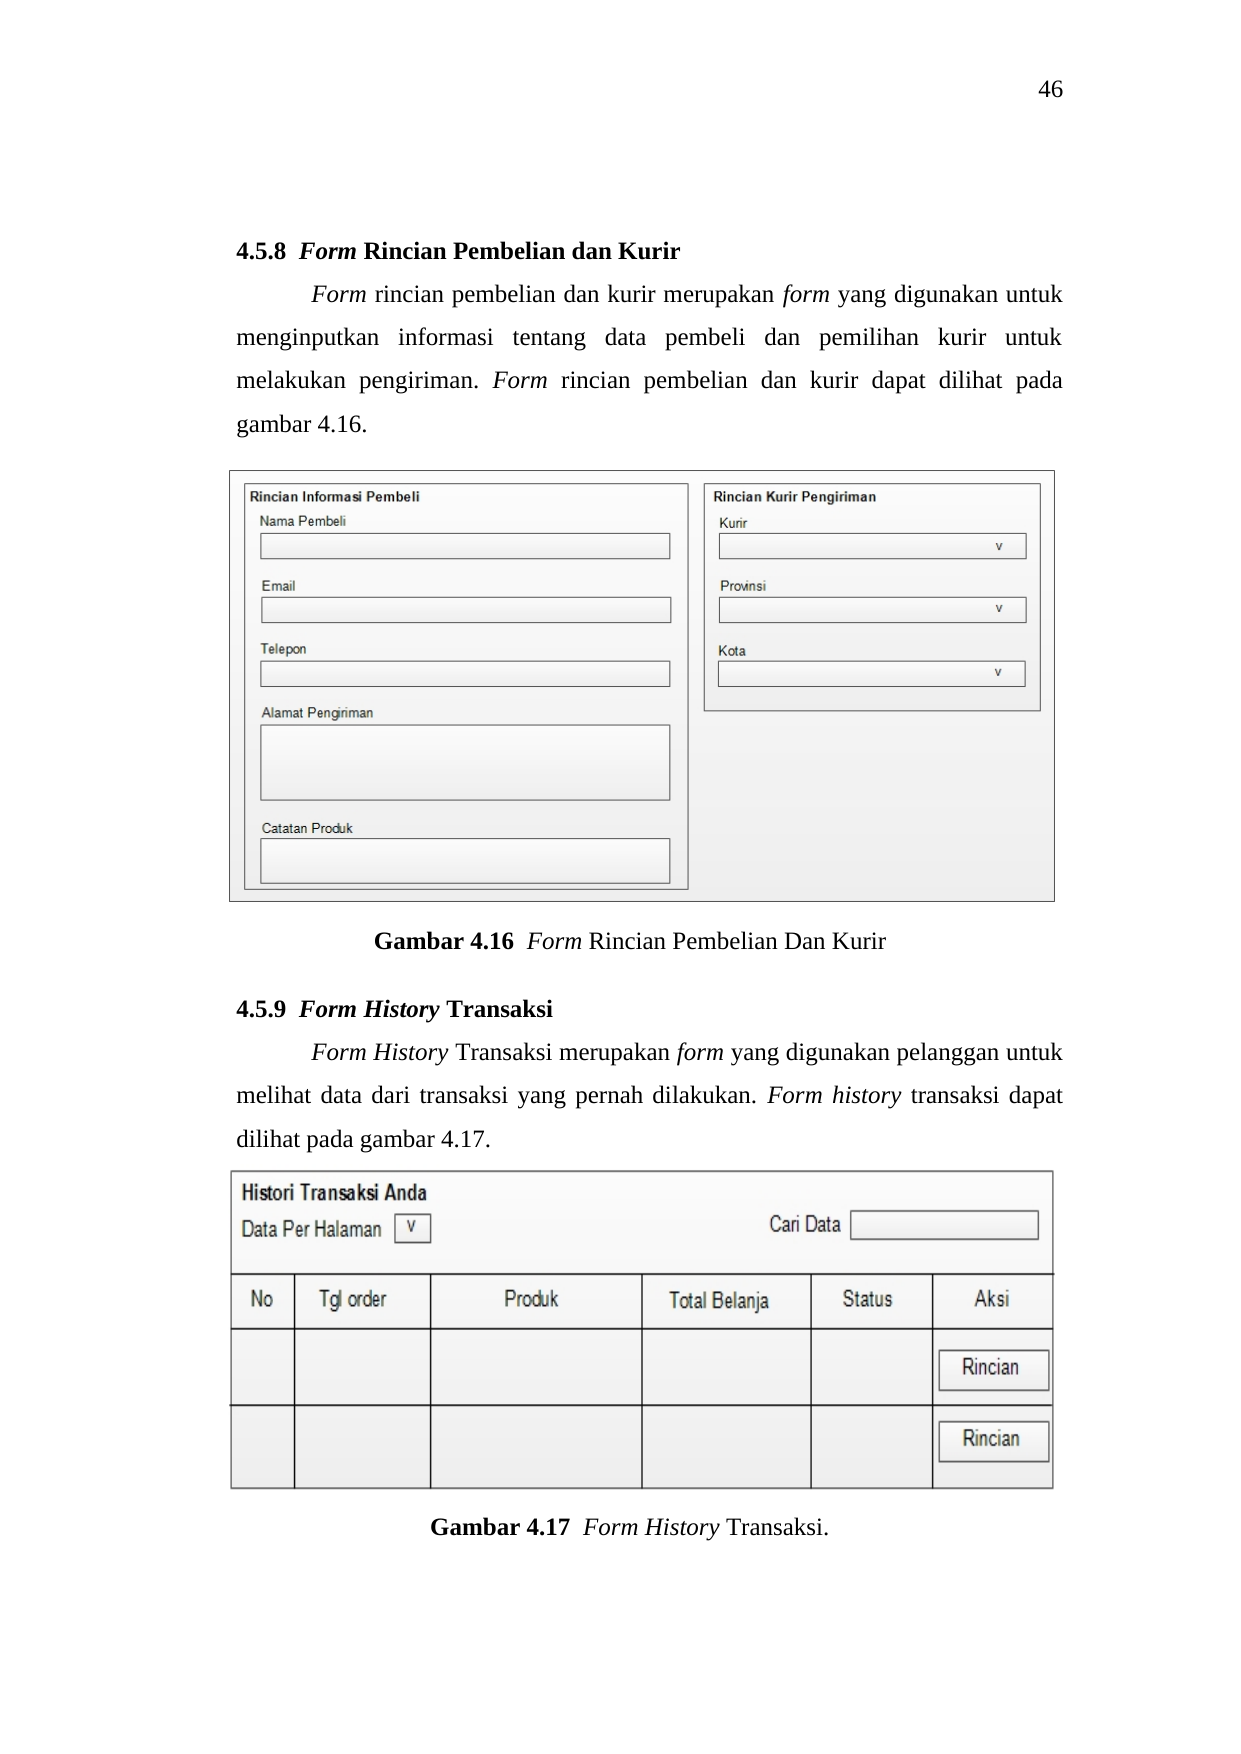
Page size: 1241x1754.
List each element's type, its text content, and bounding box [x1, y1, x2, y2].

subtitle 4.5.9 Form History Transaksi [236, 994, 1063, 1023]
subtitle 4.5.8 Form Rincian Pembelian dan Kurir [236, 236, 1063, 265]
text Form History Transaksi merupakan form yang digunakan pelanggan untuk melihat data dari transaksi yang pernah dilakukan. Form history transaksi dapat dilihat pada gambar 4.17. [236, 1037, 1063, 1152]
picture [228, 469, 1055, 902]
text Gambar 4.16 Form Rincian Pembelian Dan Kurir [236, 926, 1063, 955]
text Gambar 4.17 Form History Transaksi. [236, 1512, 1063, 1541]
picture [228, 1164, 1055, 1491]
text Form rincian pembelian dan kurir merupakan form yang digunakan untuk menginputkan informasi tentang data pembeli dan pemilihan kurir untuk melakukan pengiriman. Form rincian pembelian dan kurir dapat dilihat pada gambar 4.16. [236, 279, 1063, 437]
